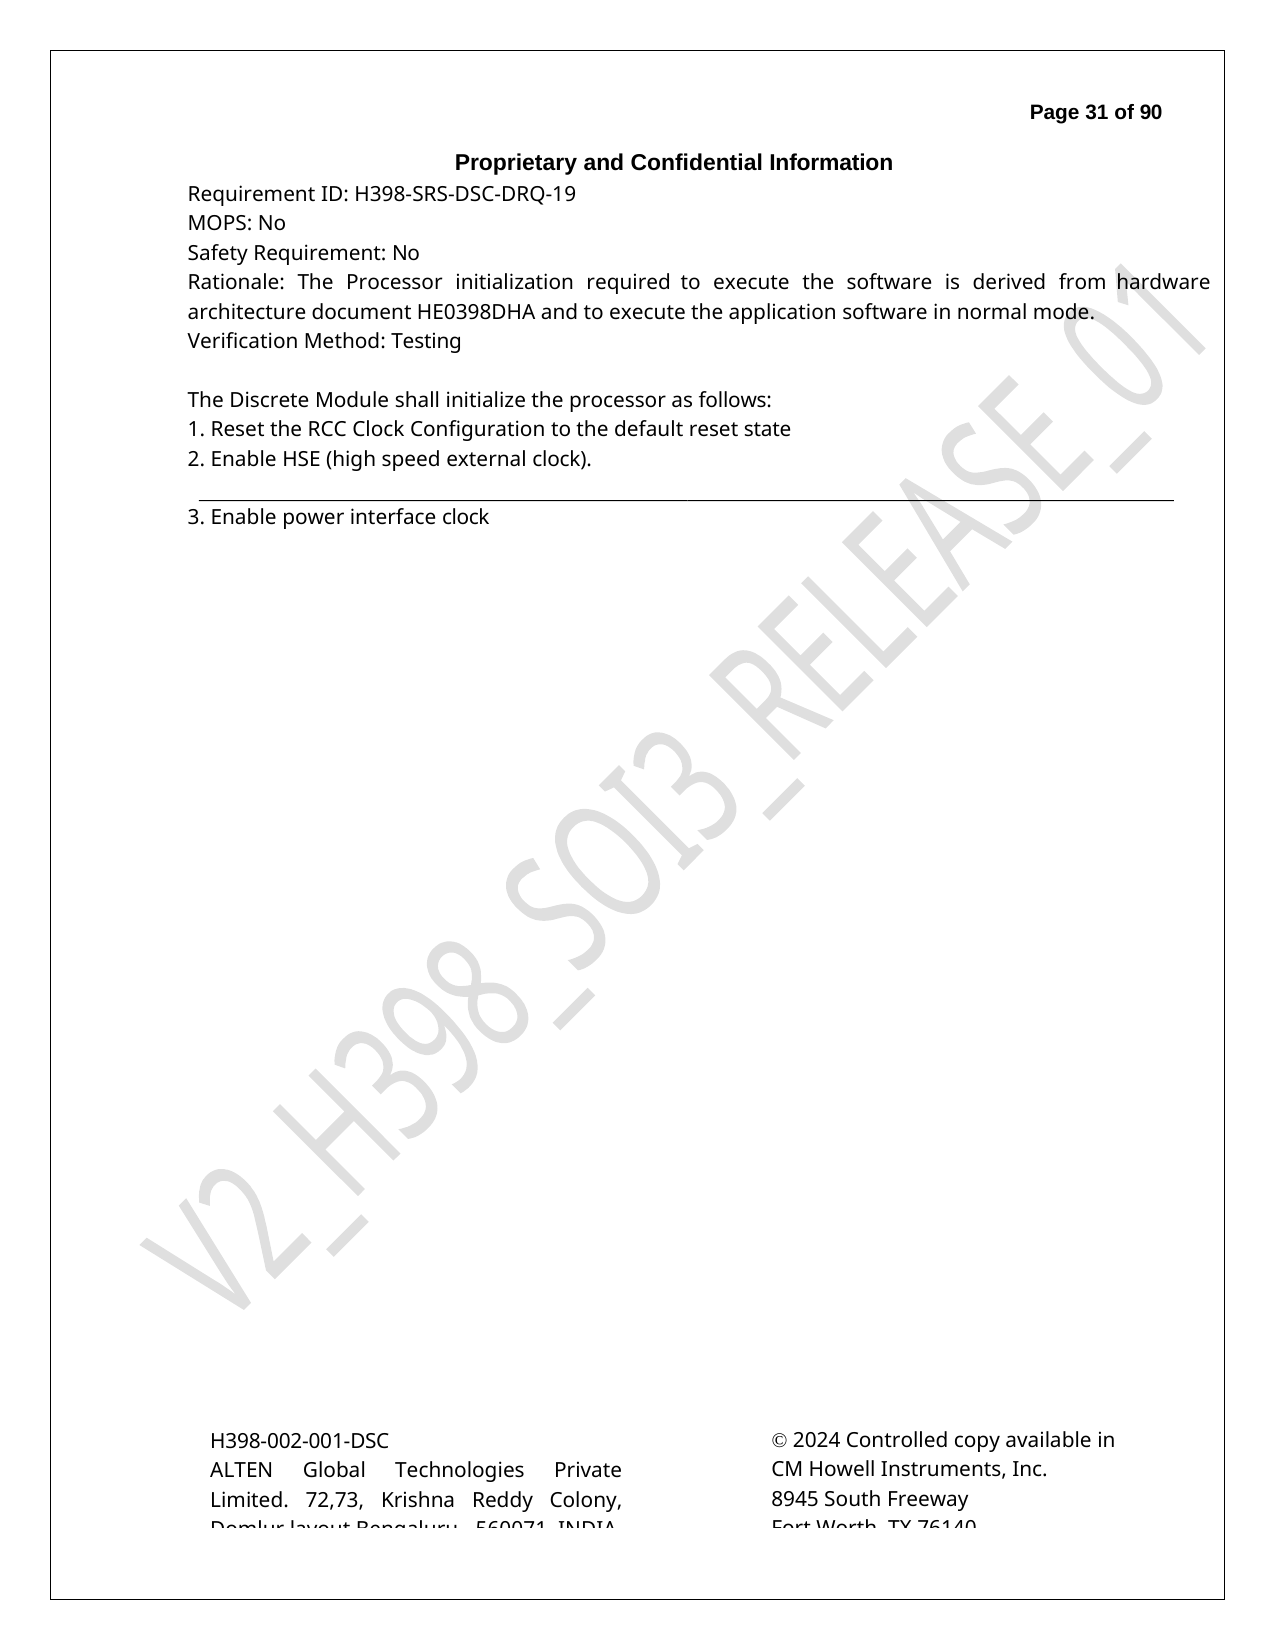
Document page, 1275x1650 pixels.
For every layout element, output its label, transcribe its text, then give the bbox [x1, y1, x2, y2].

list Reset the RCC Clock Configuration to the default reset state [187, 414, 1214, 443]
text Requirement ID: H398-SRS-DSC-DRQ-19 MOPS: No [187, 179, 637, 237]
list Enable power interface clock [187, 473, 1214, 531]
text Safety Requirement: No [187, 238, 1214, 266]
text The Discrete Module shall initialize the processor as follows: [187, 385, 1214, 413]
text Rationale: The Processor initialization required to execute the software is derived from hardware architecture document HE0398DHA and to execute the application software in normal mode. [187, 267, 1214, 325]
list Enable HSE (high speed external clock). [187, 444, 1214, 472]
text Verification Method: Testing [187, 326, 1214, 354]
